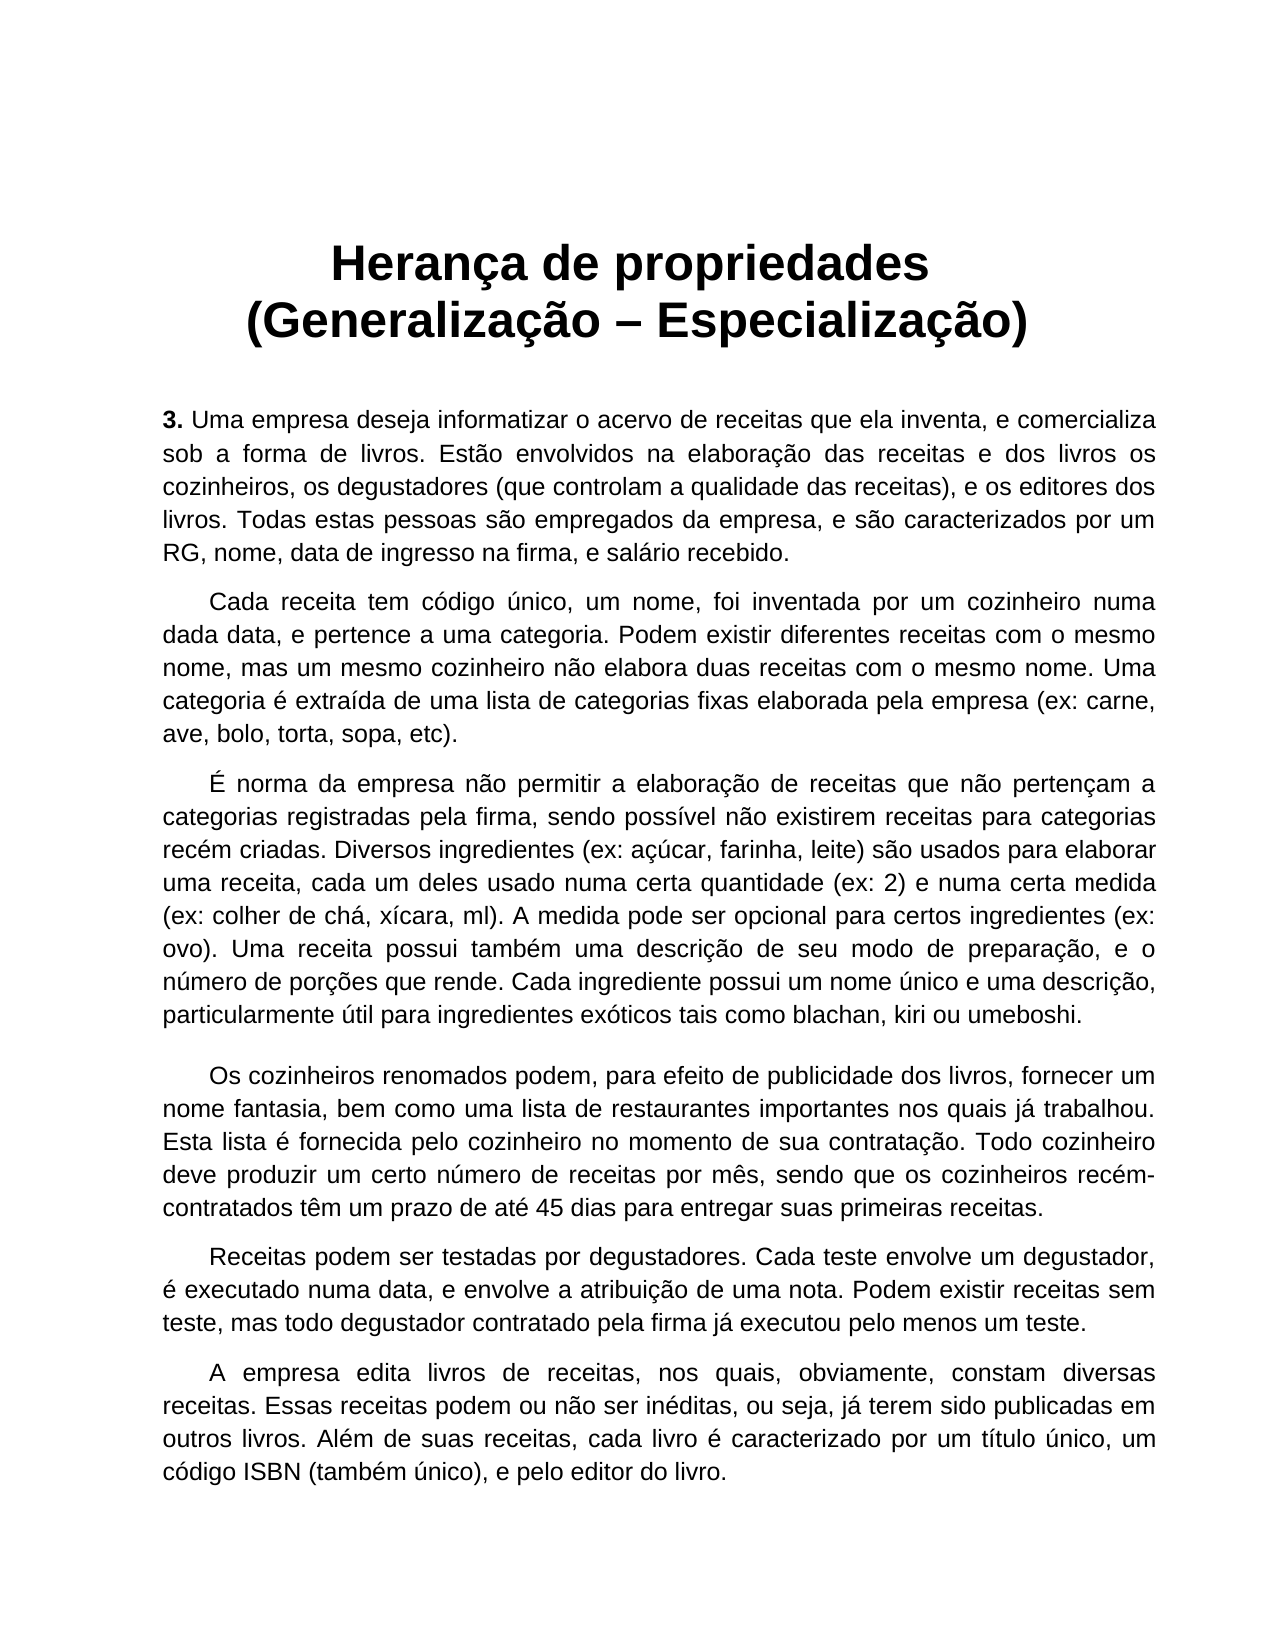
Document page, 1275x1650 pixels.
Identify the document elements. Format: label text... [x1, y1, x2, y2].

text É norma da empresa não permitir a elaboração de receitas que não pertençam a categorias registradas pela firma, sendo possível não existirem receitas para categorias recém criadas. Diversos ingredientes (ex: açúcar, farinha, leite) são usados para elaborar uma receita, cada um deles usado numa certa quantidade (ex: 2) e numa certa medida (ex: colher de chá, xícara, ml). A medida pode ser opcional para certos ingredientes (ex: ovo). Uma receita possui também uma descrição de seu modo de preparação, e o número de porções que rende. Cada ingrediente possui um nome único e uma descrição, particularmente útil para ingredientes exóticos tais como blachan, kiri ou umeboshi. [162, 769, 1158, 1028]
text A empresa edita livros de receitas, nos quais, obviamente, constam diversas receitas. Essas receitas podem ou não ser inéditas, ou seja, já terem sido publicadas em outros livros. Além de suas receitas, cada livro é caracterizado por um título único, um código ISBN (também único), e pelo editor do livro. [162, 1358, 1158, 1486]
subtitle Herança de propriedades (Generalização – Especialização) [150, 233, 1125, 348]
text 3. Uma empresa deseja informatizar o acervo de receitas que ela inventa, e comercializa sob a forma de livros. Estão envolvidos na elaboração das receitas e dos livros os cozinheiros, os degustadores (que controlam a qualidade das receitas), e os editores dos livros. Todas estas pessoas são empregados da empresa, e são caracterizados por um RG, nome, data de ingresso na firma, e salário recebido. [162, 406, 1157, 566]
text Receitas podem ser testadas por degustadores. Cada teste envolve um degustador, é executado numa data, e envolve a atribuição de uma nota. Podem existir receitas sem teste, mas todo degustador contratado pela firma já executou pelo menos um teste. [162, 1242, 1157, 1337]
text Os cozinheiros renomados podem, para efeito de publicidade dos livros, fornecer um nome fantasia, bem como uma lista de restaurantes importantes nos quais já trabalhou. Esta lista é fornecida pelo cozinheiro no momento de sua contratação. Todo cozinheiro deve produzir um certo número de receitas por mês, sendo que os cozinheiros recém-contratados têm um prazo de até 45 dias para entregar suas primeiras receitas. [162, 1061, 1157, 1222]
text Cada receita tem código único, um nome, foi inventada por um cozinheiro numa dada data, e pertence a uma categoria. Podem existir diferentes receitas com o mesmo nome, mas um mesmo cozinheiro não elabora duas receitas com o mesmo nome. Uma categoria é extraída de uma lista de categorias fixas elaborada pela empresa (ex: carne, ave, bolo, torta, sopa, etc). [162, 587, 1158, 748]
